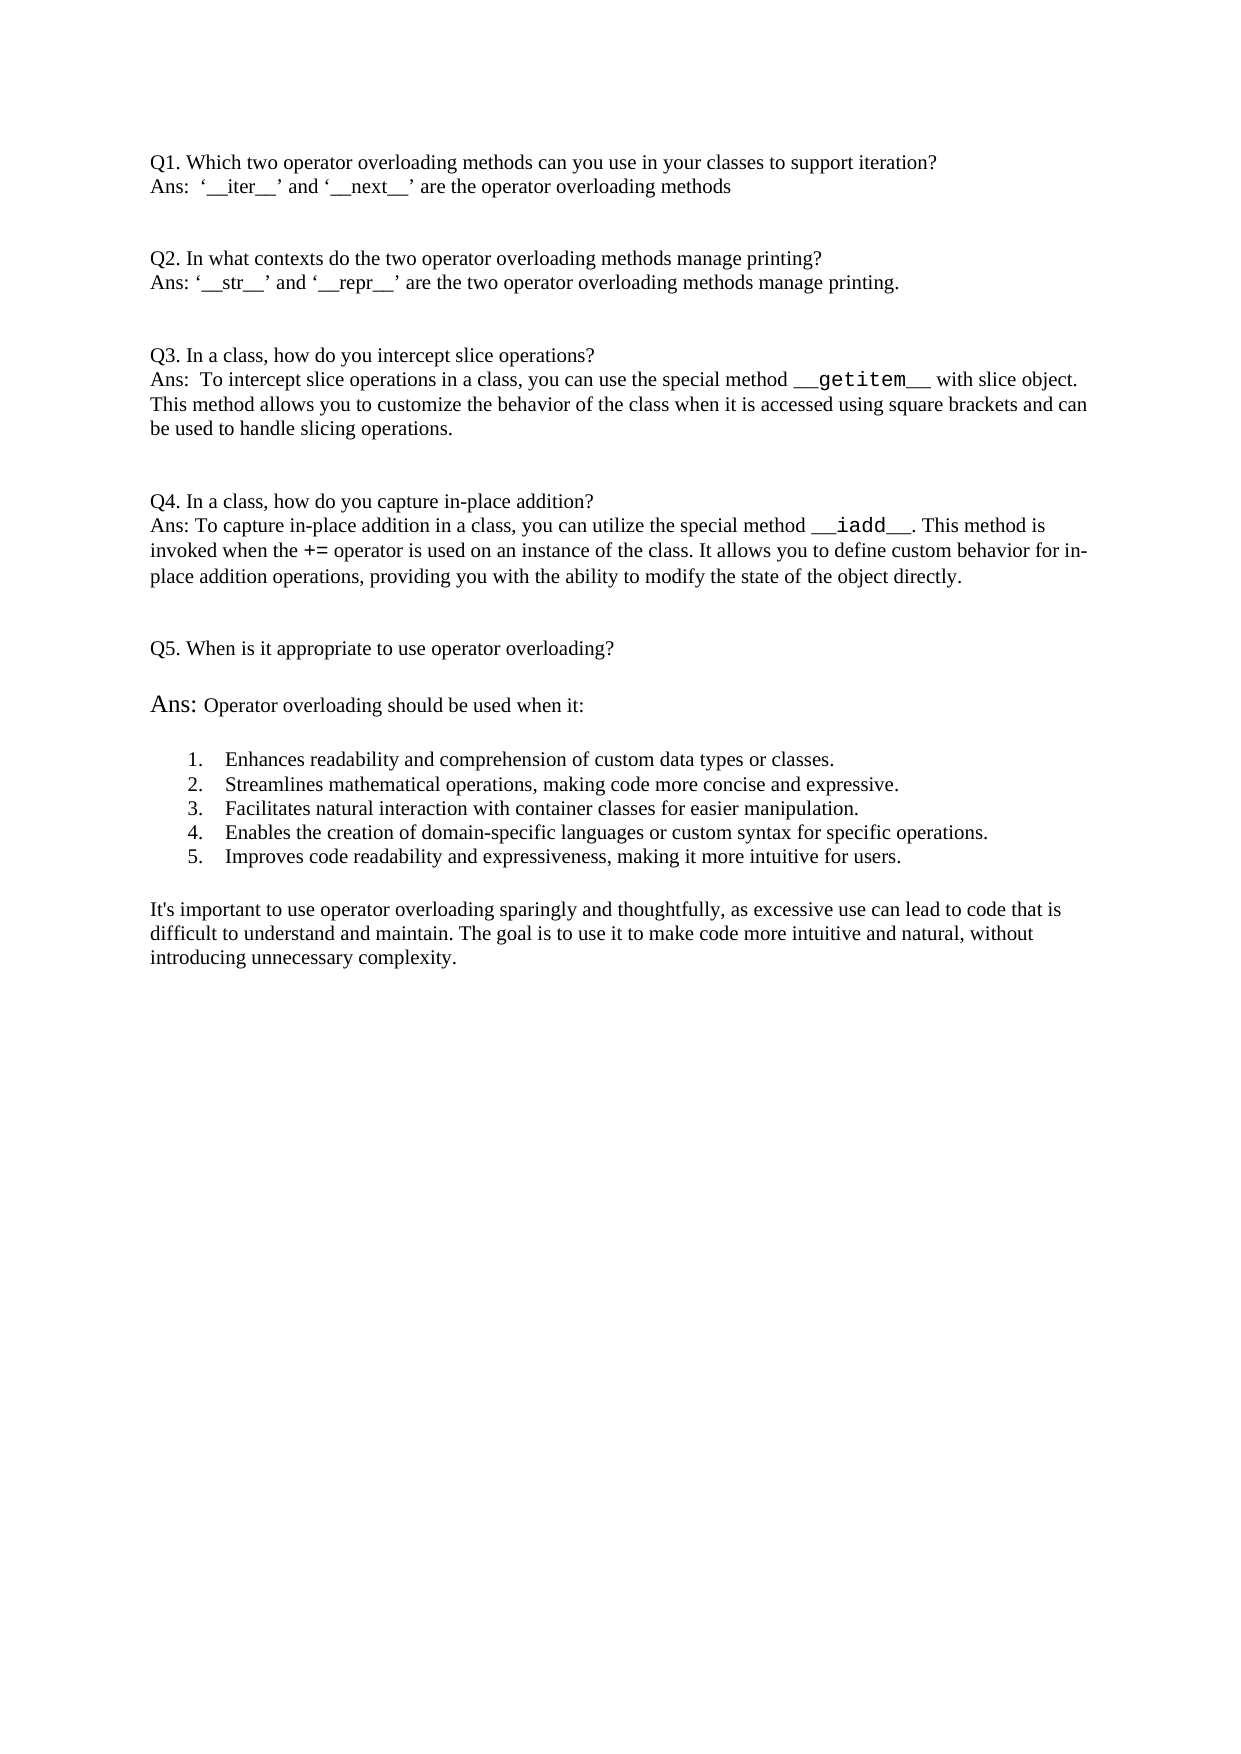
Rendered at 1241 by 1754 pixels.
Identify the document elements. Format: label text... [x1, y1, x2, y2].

text Ans: ‘__iter__’ and ‘__next__’ are the operator overloading methods [150, 174, 1090, 198]
list Streamlines mathematical operations, making code more concise and expressive. [187, 771, 1090, 796]
text Ans: ‘__str__’ and ‘__repr__’ are the two operator overloading methods manage printing. [150, 270, 1090, 294]
text Ans: Operator overloading should be used when it: [150, 689, 1090, 718]
list Facilitates natural interaction with container classes for easier manipulation. [187, 796, 1090, 819]
list Enables the creation of domain-specific languages or custom syntax for specific operations. [187, 819, 1090, 844]
text Q3. In a class, how do you intercept slice operations? [150, 342, 1090, 367]
text Ans: To intercept slice operations in a class, you can use the special method __getitem__ with slice object. This method allows you to customize the behavior of the class when it is accessed using square brackets and can be used to handle slicing operations. [150, 367, 1090, 440]
text Q1. Which two operator overloading methods can you use in your classes to support iteration? [150, 150, 1090, 174]
text Ans: To capture in-place addition in a class, you can utilize the special method __iadd__. This method is invoked when the += operator is used on an instance of the class. It allows you to define custom behavior for in-place addition operations, providing you with the ability to modify the state of the object directly. [150, 513, 1090, 588]
text Q2. In what contexts do the two operator overloading methods manage printing? [150, 246, 1090, 270]
text It's important to use operator overloading sparingly and thoughtfully, as excessive use can lead to code that is difficult to understand and maintain. The goal is to use it to make code more intuitive and natural, without introducing unnecessary complexity. [150, 897, 1090, 969]
text Q5. When is it appropriate to use operator overloading? [150, 636, 1090, 660]
list Enhances readability and comprehension of custom data types or classes. [187, 747, 1090, 771]
list Improves code readability and expressiveness, making it more intuitive for users. [187, 844, 1090, 868]
text Q4. In a class, how do you capture in-place addition? [150, 488, 1090, 513]
